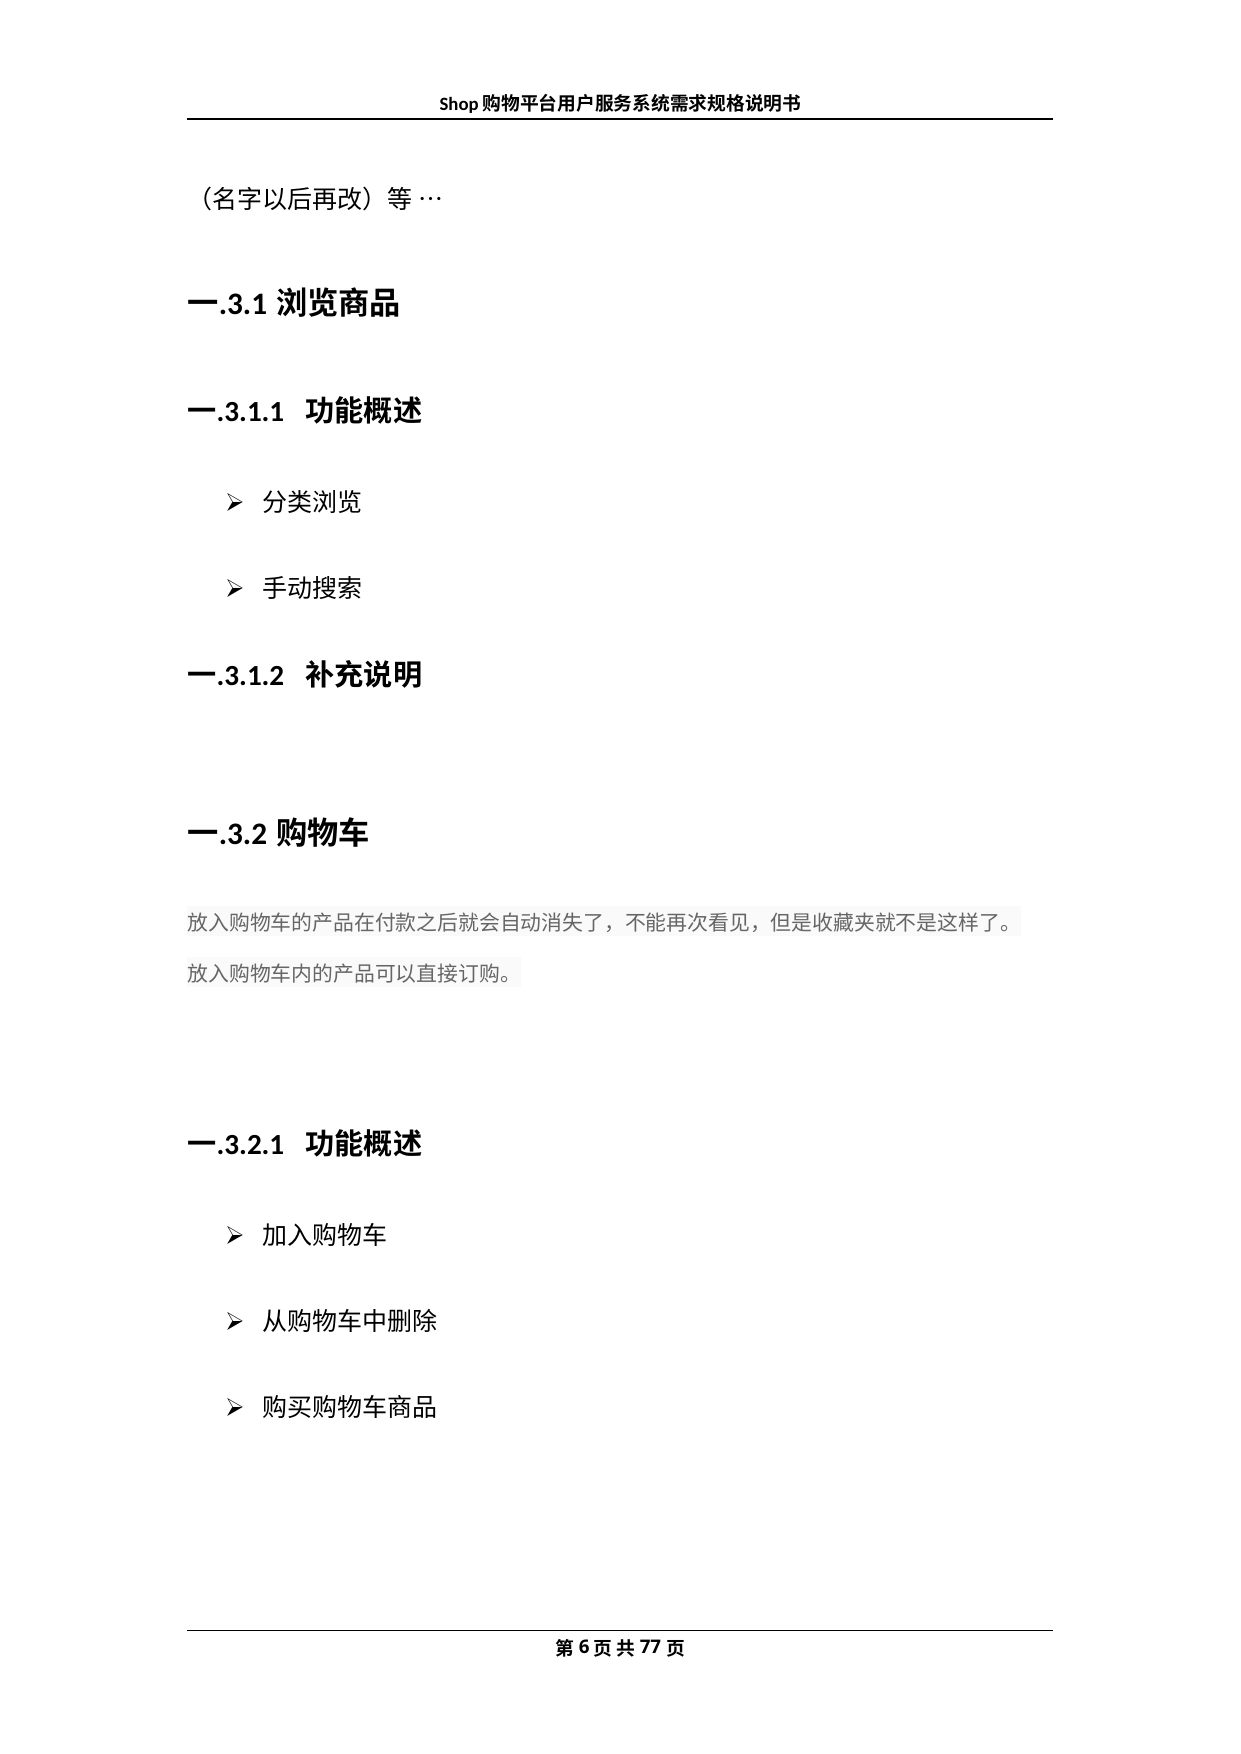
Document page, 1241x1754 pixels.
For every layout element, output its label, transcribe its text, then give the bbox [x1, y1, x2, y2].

list 分类浏览 [225, 466, 1053, 534]
list 加入购物车 [225, 1200, 1053, 1268]
list 购买购物车商品 [225, 1372, 1053, 1440]
text 放入购物车的产品在付款之后就会自动消失了，不能再次看见，但是收藏夹就不是这样了。 放入购物车内的产品可以直接订购。 [187, 904, 1053, 1091]
list 从购物车中删除 [225, 1286, 1053, 1354]
text 功能概述 [187, 1108, 1053, 1176]
text 购物车 [187, 797, 1053, 864]
text 浏览商品 [187, 267, 1053, 335]
text 功能概述 [187, 374, 1053, 442]
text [187, 164, 1053, 232]
list 手动搜索 [225, 552, 1053, 620]
text 补充说明 [187, 638, 1053, 706]
